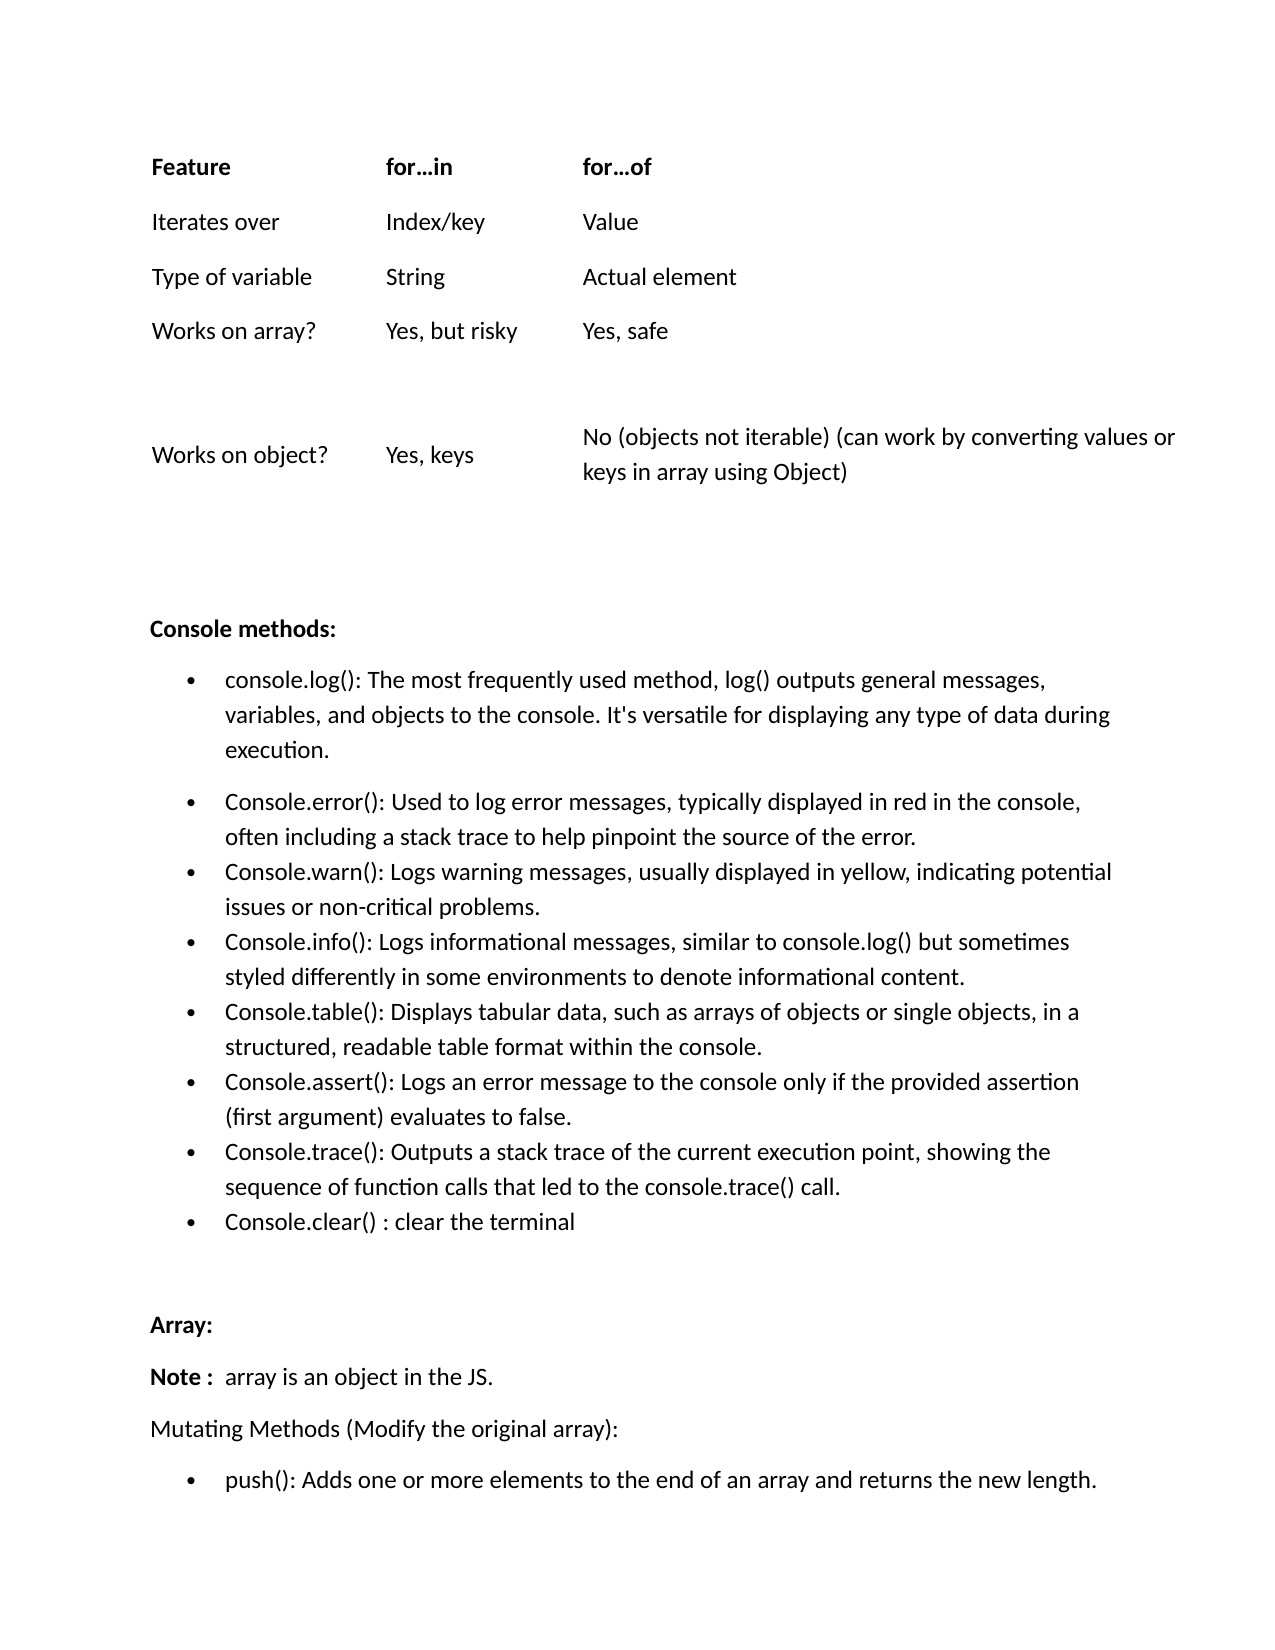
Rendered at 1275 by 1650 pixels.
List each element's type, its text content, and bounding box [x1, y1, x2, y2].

table_cell Yes, safe [581, 314, 1200, 368]
table_header Feature [150, 150, 384, 204]
table_cell Actual element [581, 259, 1200, 314]
table_cell Works on object? [150, 368, 384, 561]
table_cell Value [581, 205, 1200, 259]
text Array: [150, 1309, 1125, 1340]
table_cell No (objects not iterable) (can work by converting values or keys in array using Object) [581, 368, 1200, 561]
list Console.assert(): Logs an error message to the console only if the provided assertion (first argument) evaluates to false. [187, 1066, 1125, 1132]
list Console.table(): Displays tabular data, such as arrays of objects or single objects, in a structured, readable table format within the console. [187, 996, 1125, 1062]
table_header for…of [581, 150, 1200, 204]
list Console.warn(): Logs warning messages, usually displayed in yellow, indicating potential issues or non-critical problems. [187, 856, 1125, 922]
table_header for…in [384, 150, 581, 204]
list Console.trace(): Outputs a stack trace of the current execution point, showing the sequence of function calls that led to the console.trace() call. [187, 1136, 1125, 1202]
text Note : array is an object in the JS. [150, 1361, 1125, 1392]
table_cell Index/key [384, 205, 581, 259]
text Mutating Methods (Modify the original array): [150, 1413, 1125, 1443]
table_cell Works on array? [150, 314, 384, 368]
list Console.info(): Logs informational messages, similar to console.log() but sometimes styled differently in some environments to denote informational content. [187, 926, 1125, 992]
table_cell String [384, 259, 581, 314]
list console.log(): The most frequently used method, log() outputs general messages, variables, and objects to the console. It's versatile for displaying any type of data during execution. [187, 664, 1125, 765]
list push(): Adds one or more elements to the end of an array and returns the new length. [187, 1464, 1125, 1495]
list Console.clear() : clear the terminal [187, 1206, 1125, 1237]
table_cell Yes, keys [384, 368, 581, 561]
table_cell Iterates over [150, 205, 384, 259]
table_cell Yes, but risky [384, 314, 581, 368]
list Console.error(): Used to log error messages, typically displayed in red in the console, often including a stack trace to help pinpoint the source of the error. [187, 786, 1125, 852]
text Console methods: [150, 613, 1125, 643]
table_cell Type of variable [150, 259, 384, 314]
